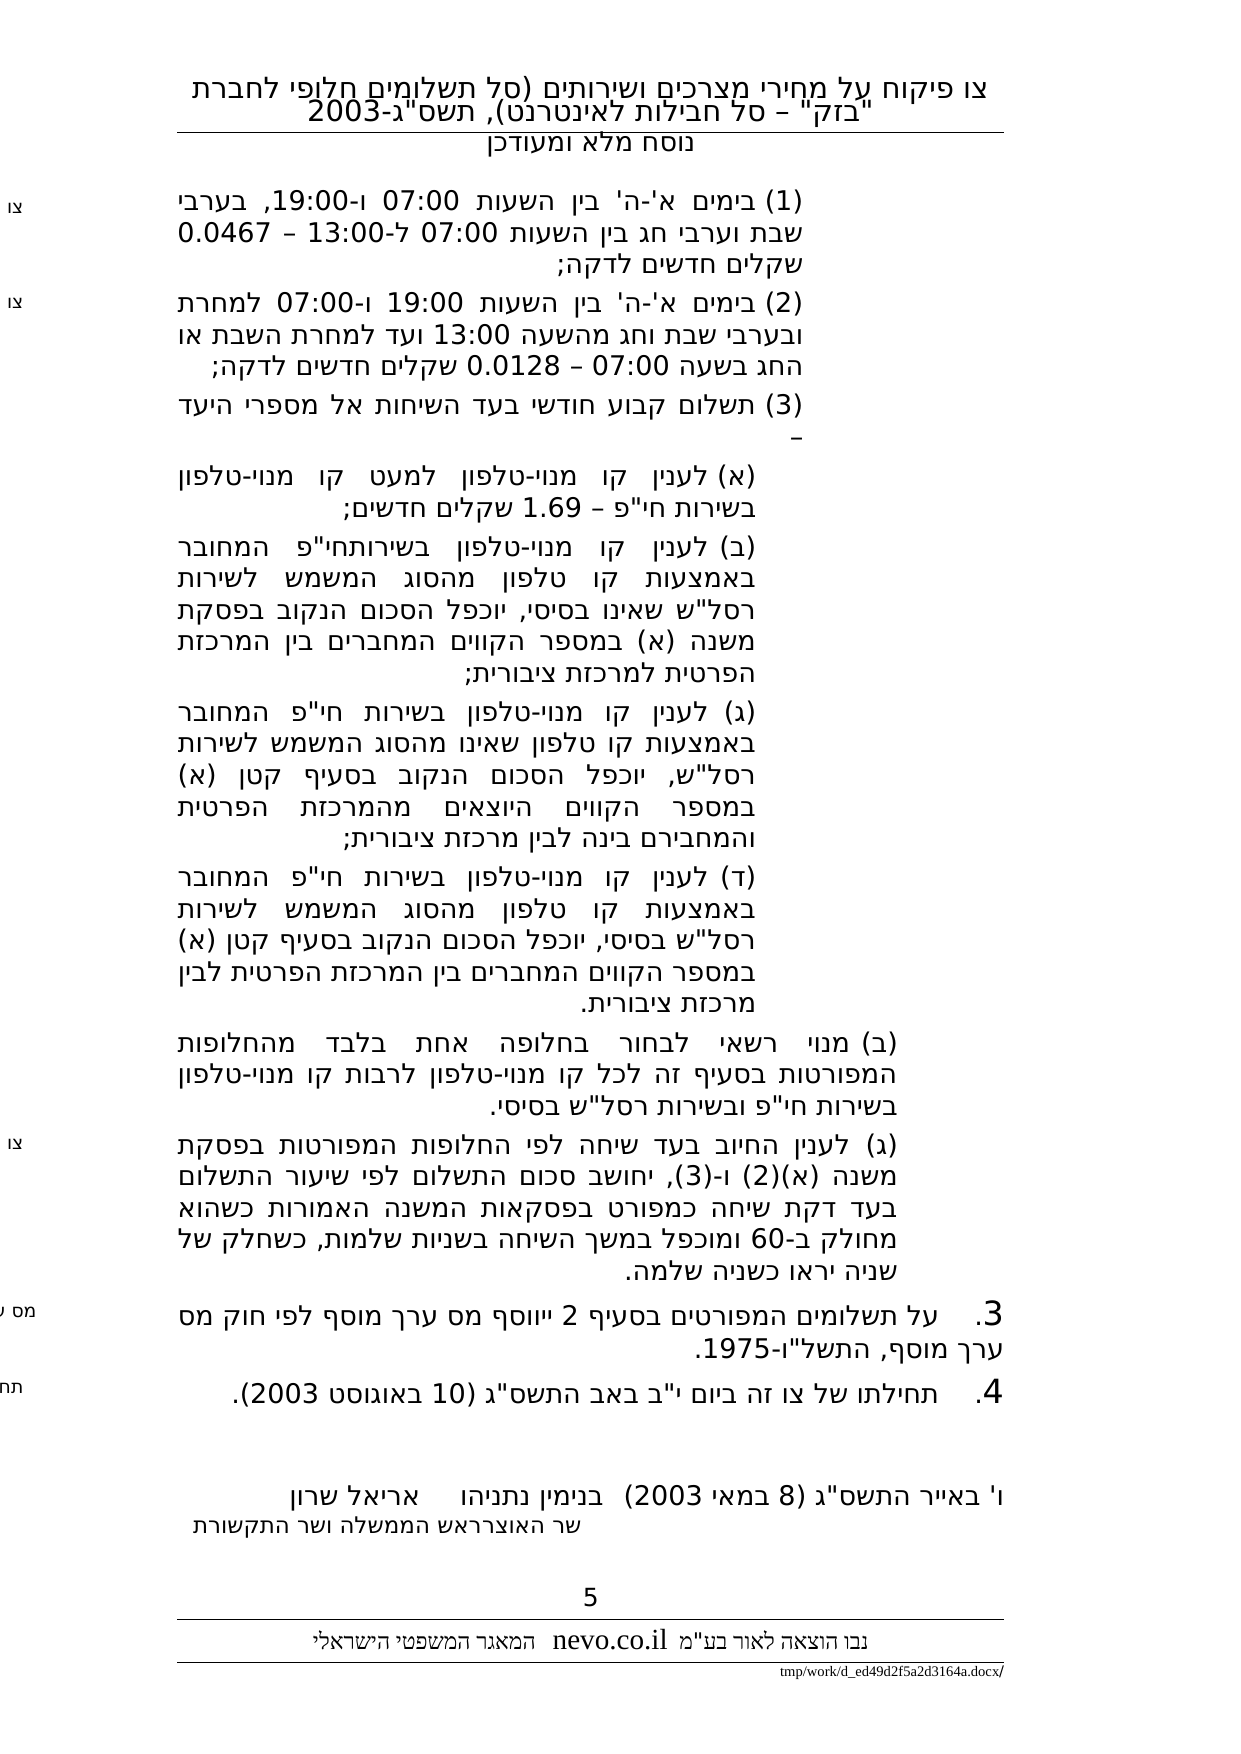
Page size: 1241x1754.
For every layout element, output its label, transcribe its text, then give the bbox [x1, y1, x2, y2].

text (ב) לענין קו מנוי-טלפון בשירותחי"פ המחובר באמצעות קו טלפון מהסוג המשמש לשירות רסל"ש שאינו בסיסי, יוכפל הסכום הנקוב בפסקת משנה (א) במספר הקווים המחברים בין המרכזת הפרטית למרכזת ציבורית; [177, 531, 756, 689]
text (2) בימים א'-ה' בין השעות 19:00 ו-07:00 למחרת ובערבי שבת וחג מהשעה 13:00 ועד למחרת השבת או החג בשעה 07:00 – 0.0128 שקלים חדשים לדקה; [177, 287, 803, 382]
text שר האוצר ראש הממשלה ושר התקשורת [177, 1512, 1004, 1539]
text (ב) מנוי רשאי לבחור בחלופה אחת בלבד מהחלופות המפורטות בסעיף זה לכל קו מנוי-טלפון לרבות קו מנוי-טלפון בשירות חי"פ ובשירות רסל"ש בסיסי. [177, 1027, 898, 1122]
text (3) תשלום קבוע חודשי בעד השיחות אל מספרי היעד – [177, 390, 803, 453]
text 3. על תשלומים המפורטים בסעיף 2 ייווסף מס ערך מוסף לפי חוק מס ערך מוסף, התשל"ו-1975. [177, 1294, 1004, 1365]
text 4. תחילתו של צו זה ביום י"ב באב התשס"ג (10 באוגוסט 2003). [177, 1372, 1004, 1411]
text ו' באייר התשס"ג (8 במאי 2003) בנימין נתניהו אריאל שרון [177, 1481, 1004, 1512]
text (ד) לענין קו מנוי-טלפון בשירות חי"פ המחובר באמצעות קו טלפון מהסוג המשמש לשירות רסל"ש בסיסי, יוכפל הסכום הנקוב בסעיף קטן (א) במספר הקווים המחברים בין המרכזת הפרטית לבין מרכזת ציבורית. [177, 862, 756, 1019]
text (1) בימים א'-ה' בין השעות 07:00 ו-19:00, בערבי שבת וערבי חג בין השעות 07:00 ל-13:00 – 0.0467 שקלים חדשים לדקה; [177, 185, 803, 280]
text (ג) לענין החיוב בעד שיחה לפי החלופות המפורטות בפסקת משנה (א)(2) ו-(3), יחושב סכום התשלום לפי שיעור התשלום בעד דקת שיחה כמפורט בפסקאות המשנה האמורות כשהוא מחולק ב-60 ומוכפל במשך השיחה בשניות שלמות, כשחלק של שניה יראו כשניה שלמה. [177, 1129, 898, 1287]
text (ג) לענין קו מנוי-טלפון בשירות חי"פ המחובר באמצעות קו טלפון שאינו מהסוג המשמש לשירות רסל"ש, יוכפל הסכום הנקוב בסעיף קטן (א) במספר הקווים היוצאים מהמרכזת הפרטית והמחבירם בינה לבין מרכזת ציבורית; [177, 696, 756, 854]
text (א) לענין קו מנוי-טלפון למעט קו מנוי-טלפון בשירות חי"פ – 1.69 שקלים חדשים; [177, 460, 756, 523]
